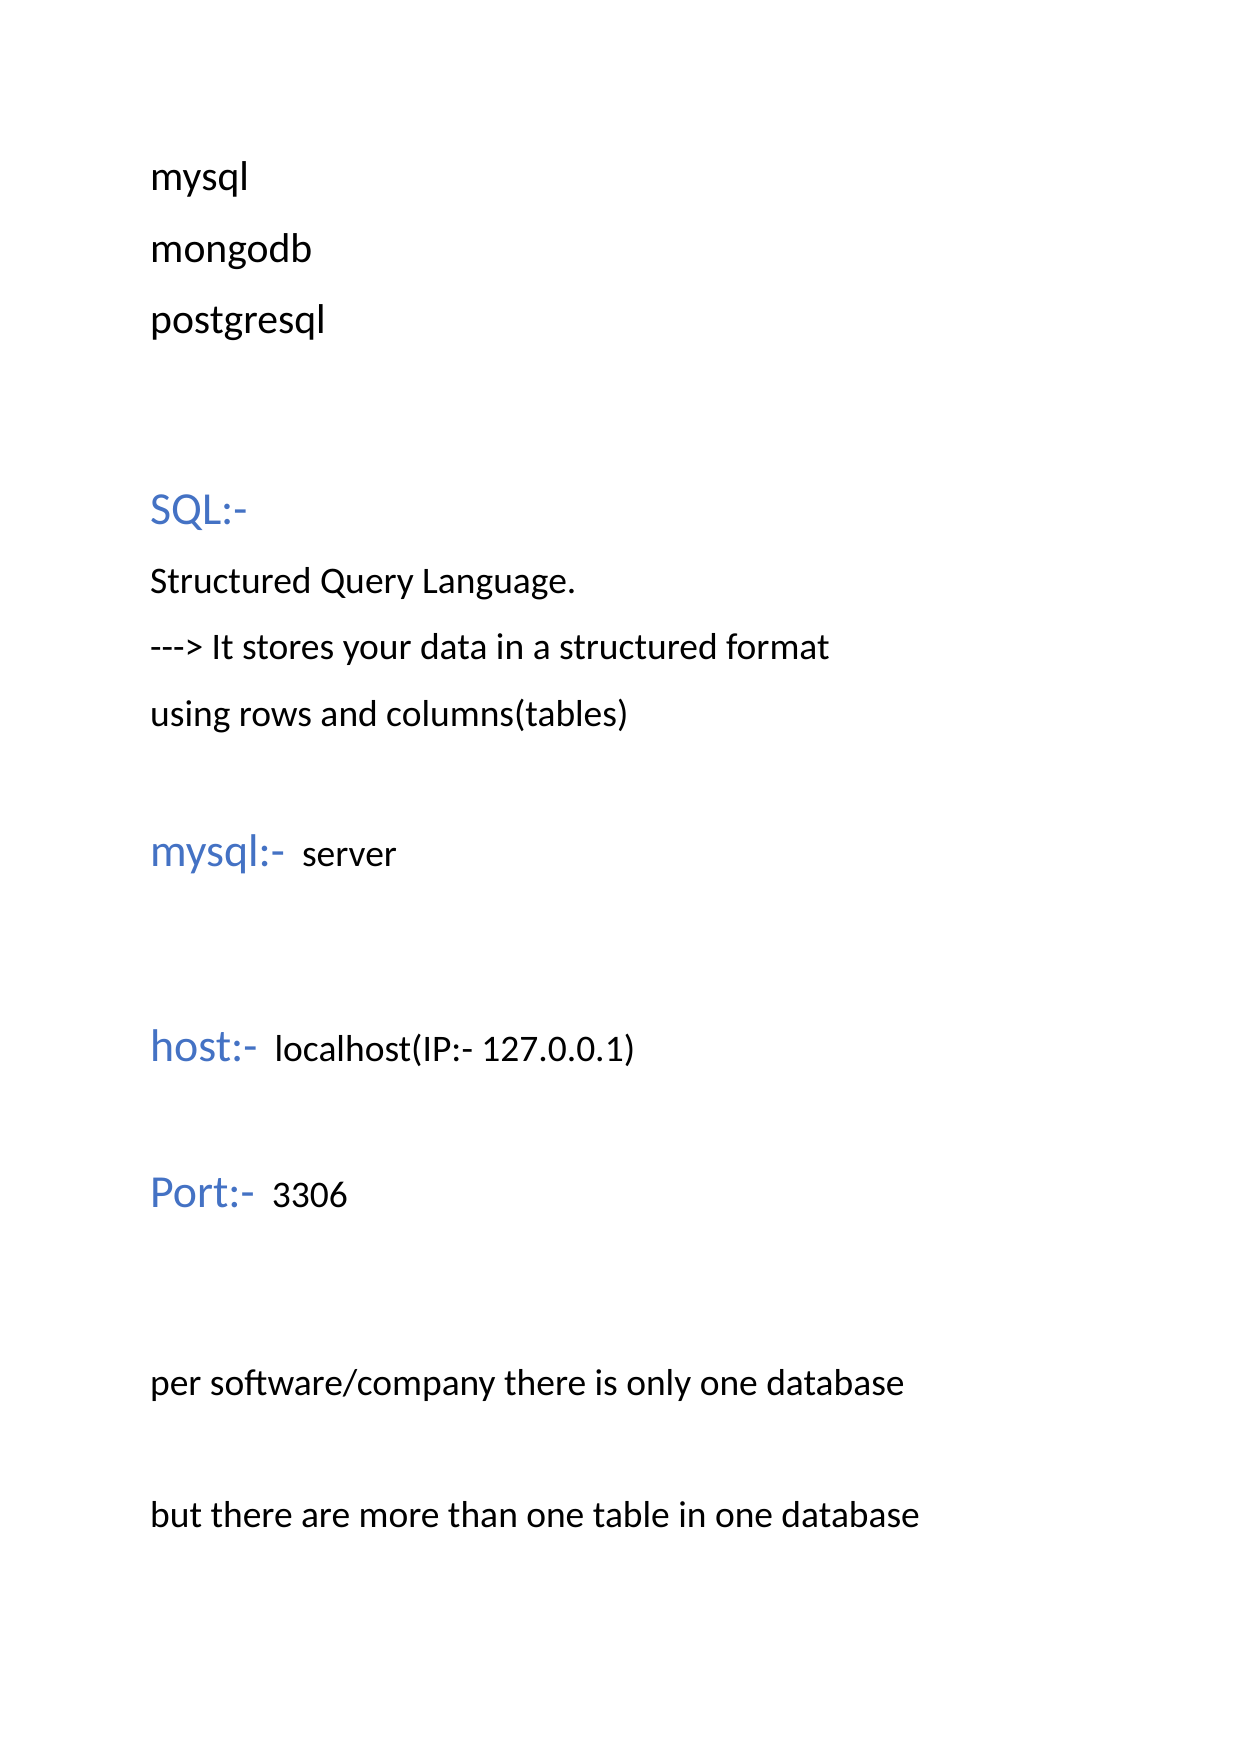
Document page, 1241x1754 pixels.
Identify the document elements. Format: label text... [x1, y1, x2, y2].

text using rows and columns(tables) [150, 689, 1090, 735]
text mongodb [150, 222, 1090, 272]
text Structured Query Language. [150, 557, 1090, 603]
text host:- localhost(IP:- 127.0.0.1) [150, 1017, 1090, 1073]
text per software/company there is only one database [150, 1359, 1090, 1404]
text mysql:- server [150, 822, 1090, 878]
text SQL:- [150, 480, 1090, 536]
text mysql [150, 150, 1090, 201]
text postgresql [150, 293, 1090, 344]
text but there are more than one table in one database [150, 1491, 1090, 1537]
text ---> It stores your data in a structured format [150, 623, 1090, 669]
text Port:- 3306 [150, 1163, 1090, 1219]
